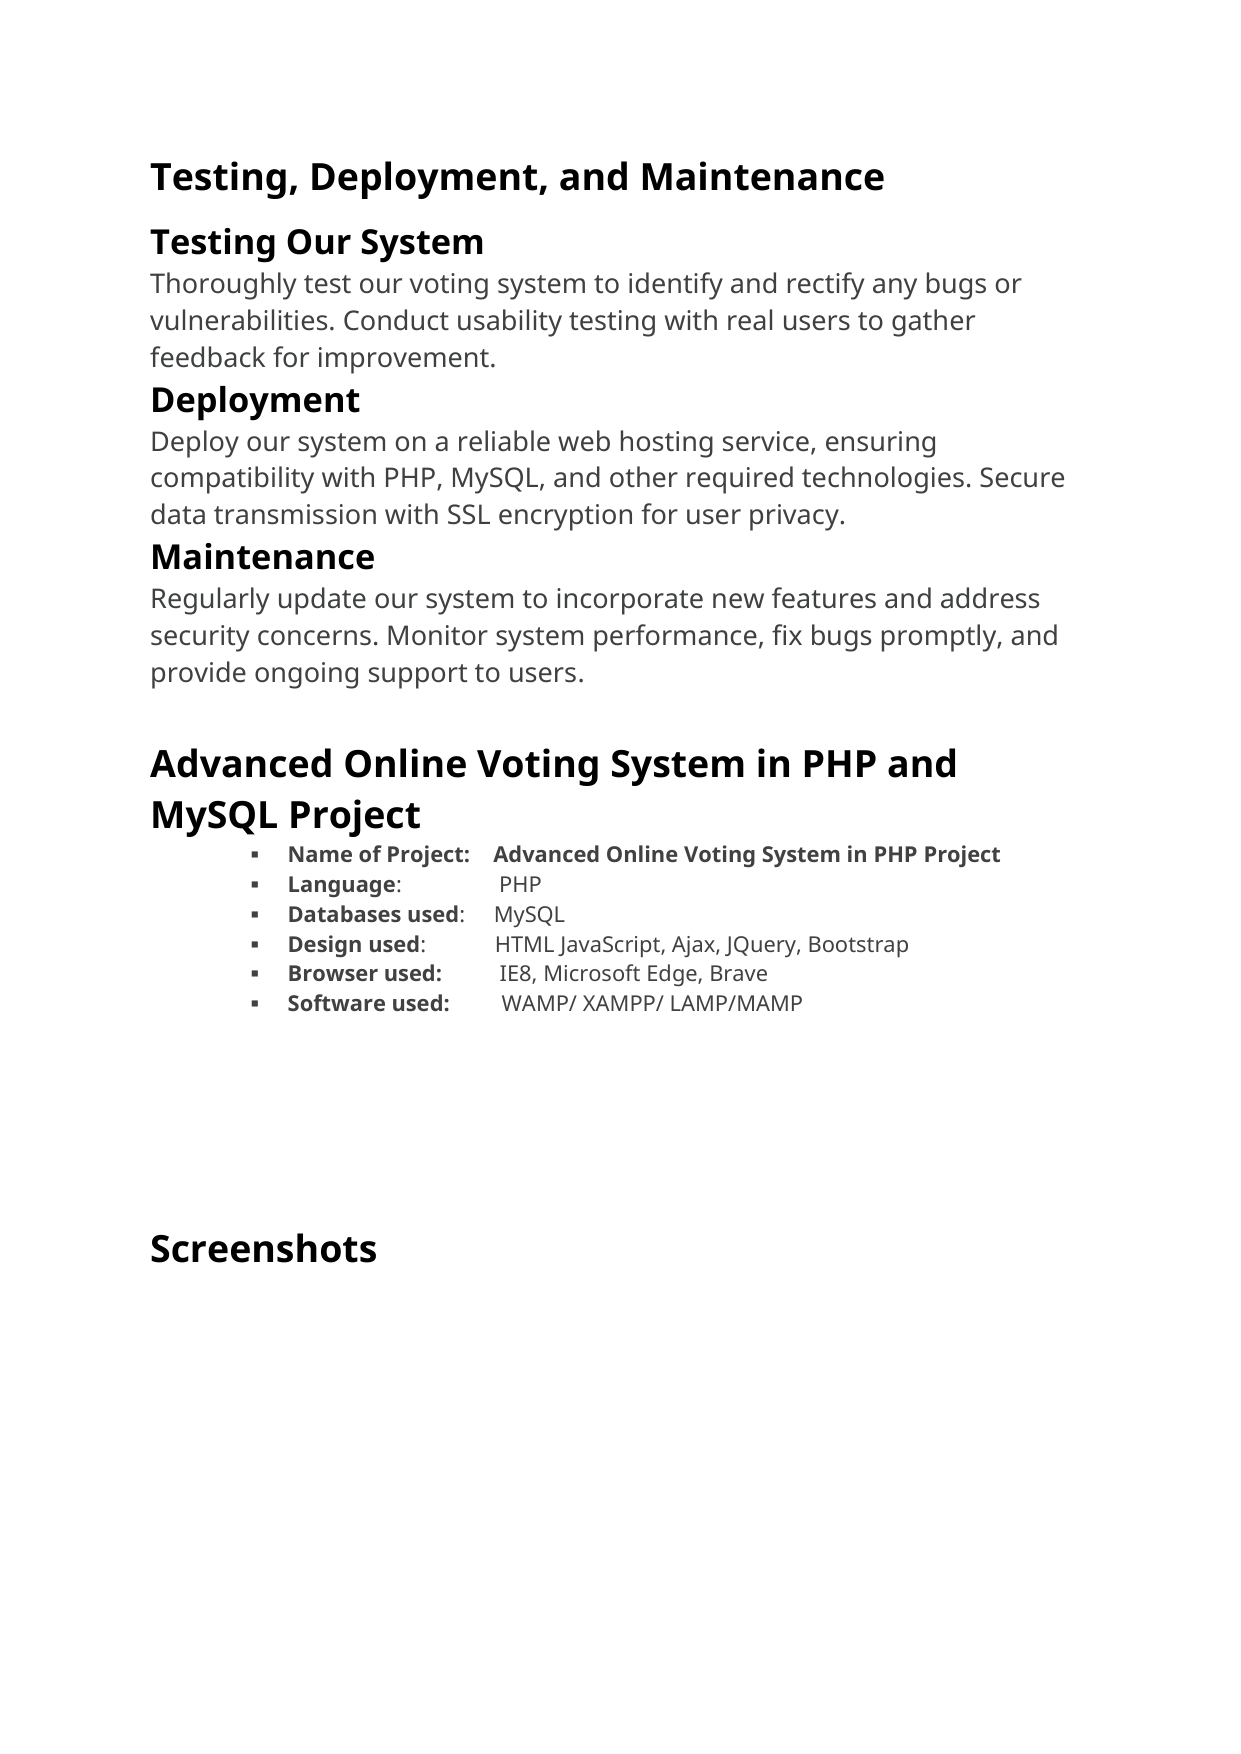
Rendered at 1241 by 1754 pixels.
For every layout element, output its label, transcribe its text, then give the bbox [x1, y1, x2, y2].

list Design used: HTML JavaScript, Ajax, JQuery, Bootstrap [250, 928, 1028, 958]
text Regularly update our system to incorporate new features and address security concerns. Monitor system performance, fix bugs promptly, and provide ongoing support to users. [150, 579, 1090, 690]
list Browser used: IE8, Microsoft Edge, Brave [250, 958, 1028, 988]
list Language: PHP [250, 869, 1028, 899]
list Software used: WAMP/ XAMPP/ LAMP/MAMP [250, 988, 1028, 1018]
text Testing Our System [150, 218, 1090, 264]
text Screenshots [150, 1222, 1090, 1273]
list Databases used: MySQL [250, 899, 1028, 928]
text Testing, Deployment, and Maintenance [150, 150, 1090, 201]
text Maintenance [150, 533, 1090, 579]
text Thoroughly test our voting system to identify and rectify any bugs or vulnerabilities. Conduct usability testing with real users to gather feedback for improvement. [150, 264, 1090, 375]
text Deploy our system on a reliable web hosting service, ensuring compatibility with PHP, MySQL, and other required technologies. Secure data transmission with SSL encryption for user privacy. [150, 422, 1090, 533]
list Name of Project: Advanced Online Voting System in PHP Project [250, 839, 1028, 869]
text Deployment [150, 375, 1090, 422]
text Advanced Online Voting System in PHP and MySQL Project [150, 737, 1090, 839]
